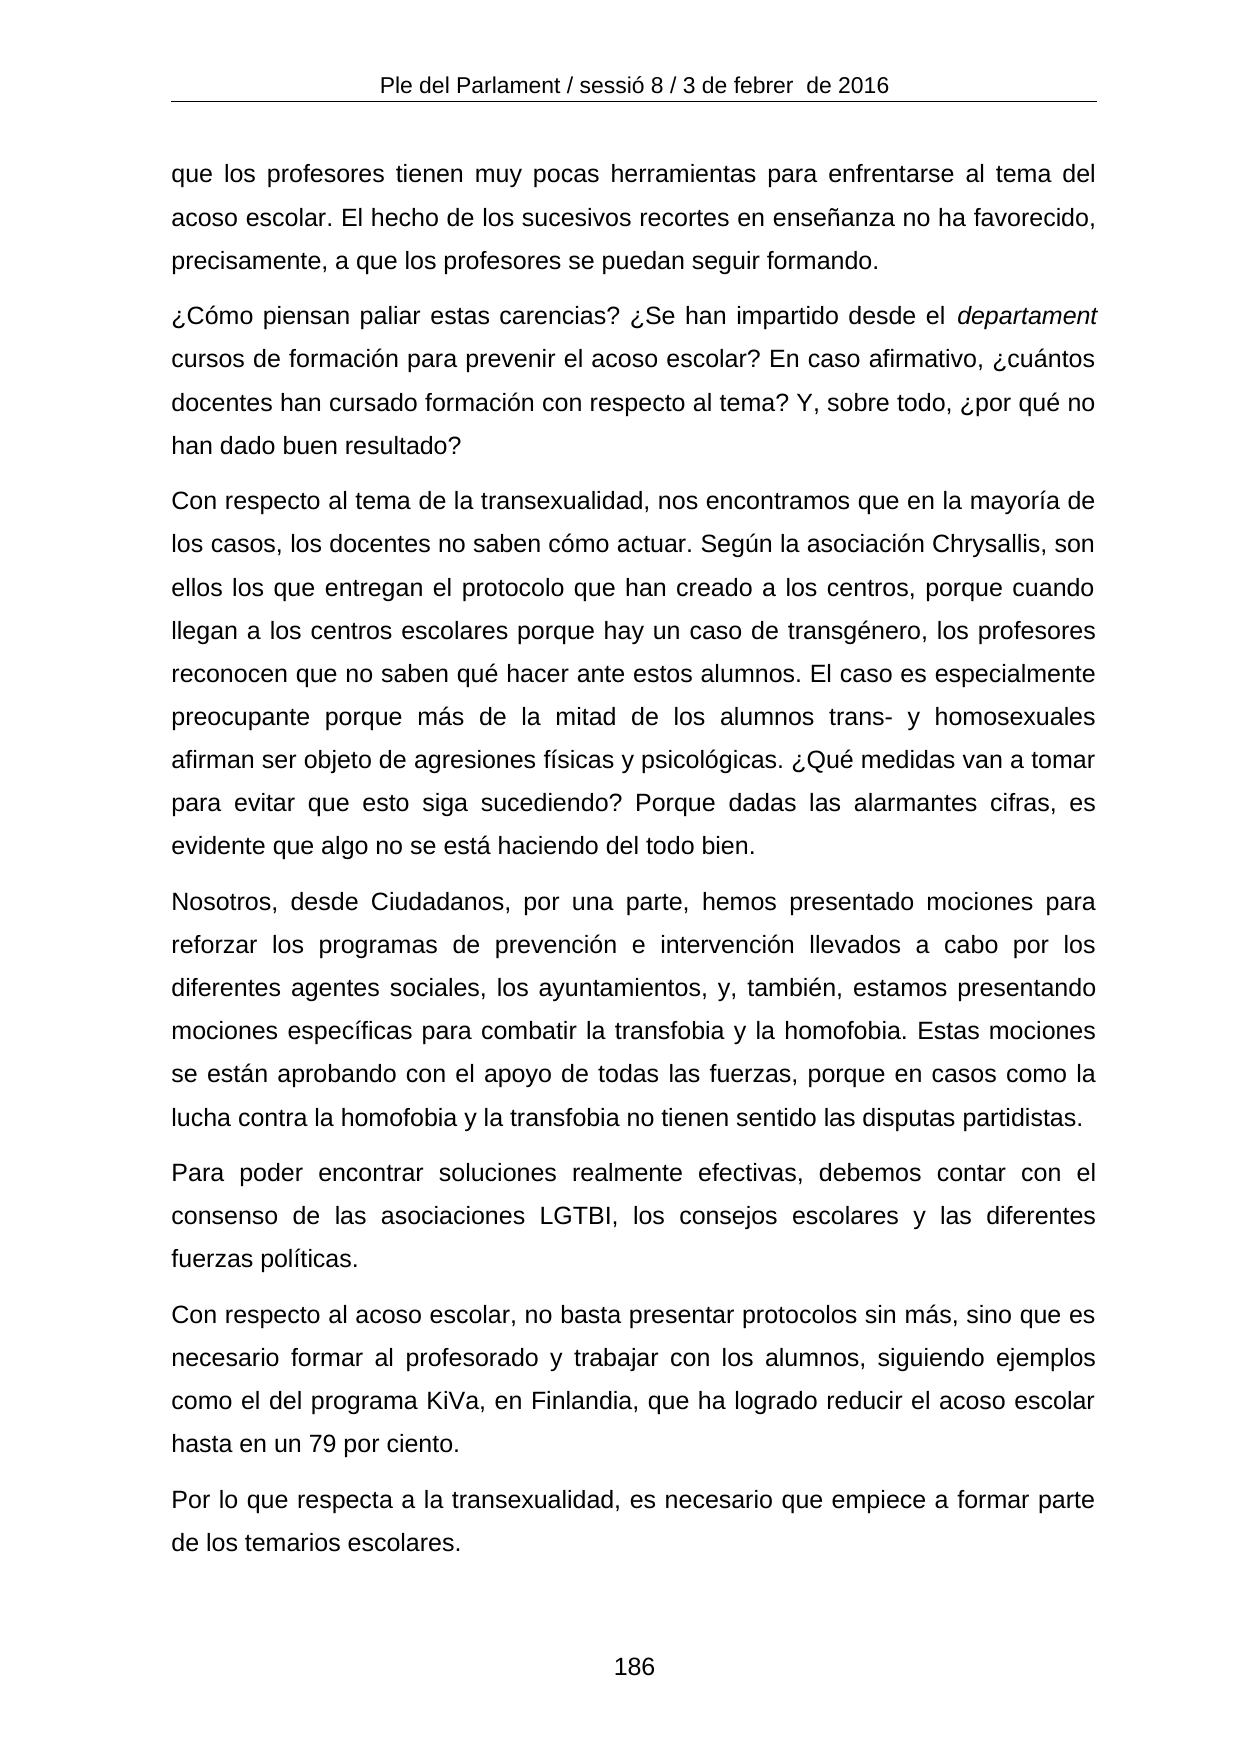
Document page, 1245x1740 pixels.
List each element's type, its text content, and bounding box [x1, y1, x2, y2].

text ¿Cómo piensan paliar estas carencias? ¿Se han impartido desde el departament cursos de formación para prevenir el acoso escolar? En caso afirmativo, ¿cuántos docentes han cursado formación con respecto al tema? Y, sobre todo, ¿por qué no han dado buen resultado? [171, 301, 1097, 459]
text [171, 159, 1097, 274]
text Por lo que respecta a la transexualidad, es necesario que empiece a formar parte de los temarios escolares. [171, 1485, 1097, 1557]
text Nosotros, desde Ciudadanos, por una parte, hemos presentado mociones para reforzar los programas de prevención e intervención llevados a cabo por los diferentes agentes sociales, los ayuntamientos, y, también, estamos presentando mociones específicas para combatir la transfobia y la homofobia. Estas mociones se están aprobando con el apoyo de todas las fuerzas, porque en casos como la lucha contra la homofobia y la transfobia no tienen sentido las disputas partidistas. [171, 887, 1097, 1131]
text Para poder encontrar soluciones realmente efectivas, debemos contar con el consenso de las asociaciones LGTBI, los consejos escolares y las diferentes fuerzas políticas. [171, 1158, 1097, 1273]
text Con respecto al acoso escolar, no basta presentar protocolos sin más, sino que es necesario formar al profesorado y trabajar con los alumnos, siguiendo ejemplos como el del programa KiVa, en Finlandia, que ha logrado reducir el acoso escolar hasta en un 79 por ciento. [171, 1300, 1097, 1458]
text Con respecto al tema de la transexualidad, nos encontramos que en la mayoría de los casos, los docentes no saben cómo actuar. Según la asociación Chrysallis, son ellos los que entregan el protocolo que han creado a los centros, porque cuando llegan a los centros escolares porque hay un caso de transgénero, los profesores reconocen que no saben qué hacer ante estos alumnos. El caso es especialmente preocupante porque más de la mitad de los alumnos trans- y homosexuales afirman ser objeto de agresiones físicas y psicológicas. ¿Qué medidas van a tomar para evitar que esto siga sucediendo? Porque dadas las alarmantes cifras, es evidente que algo no se está haciendo del todo bien. [171, 486, 1097, 860]
